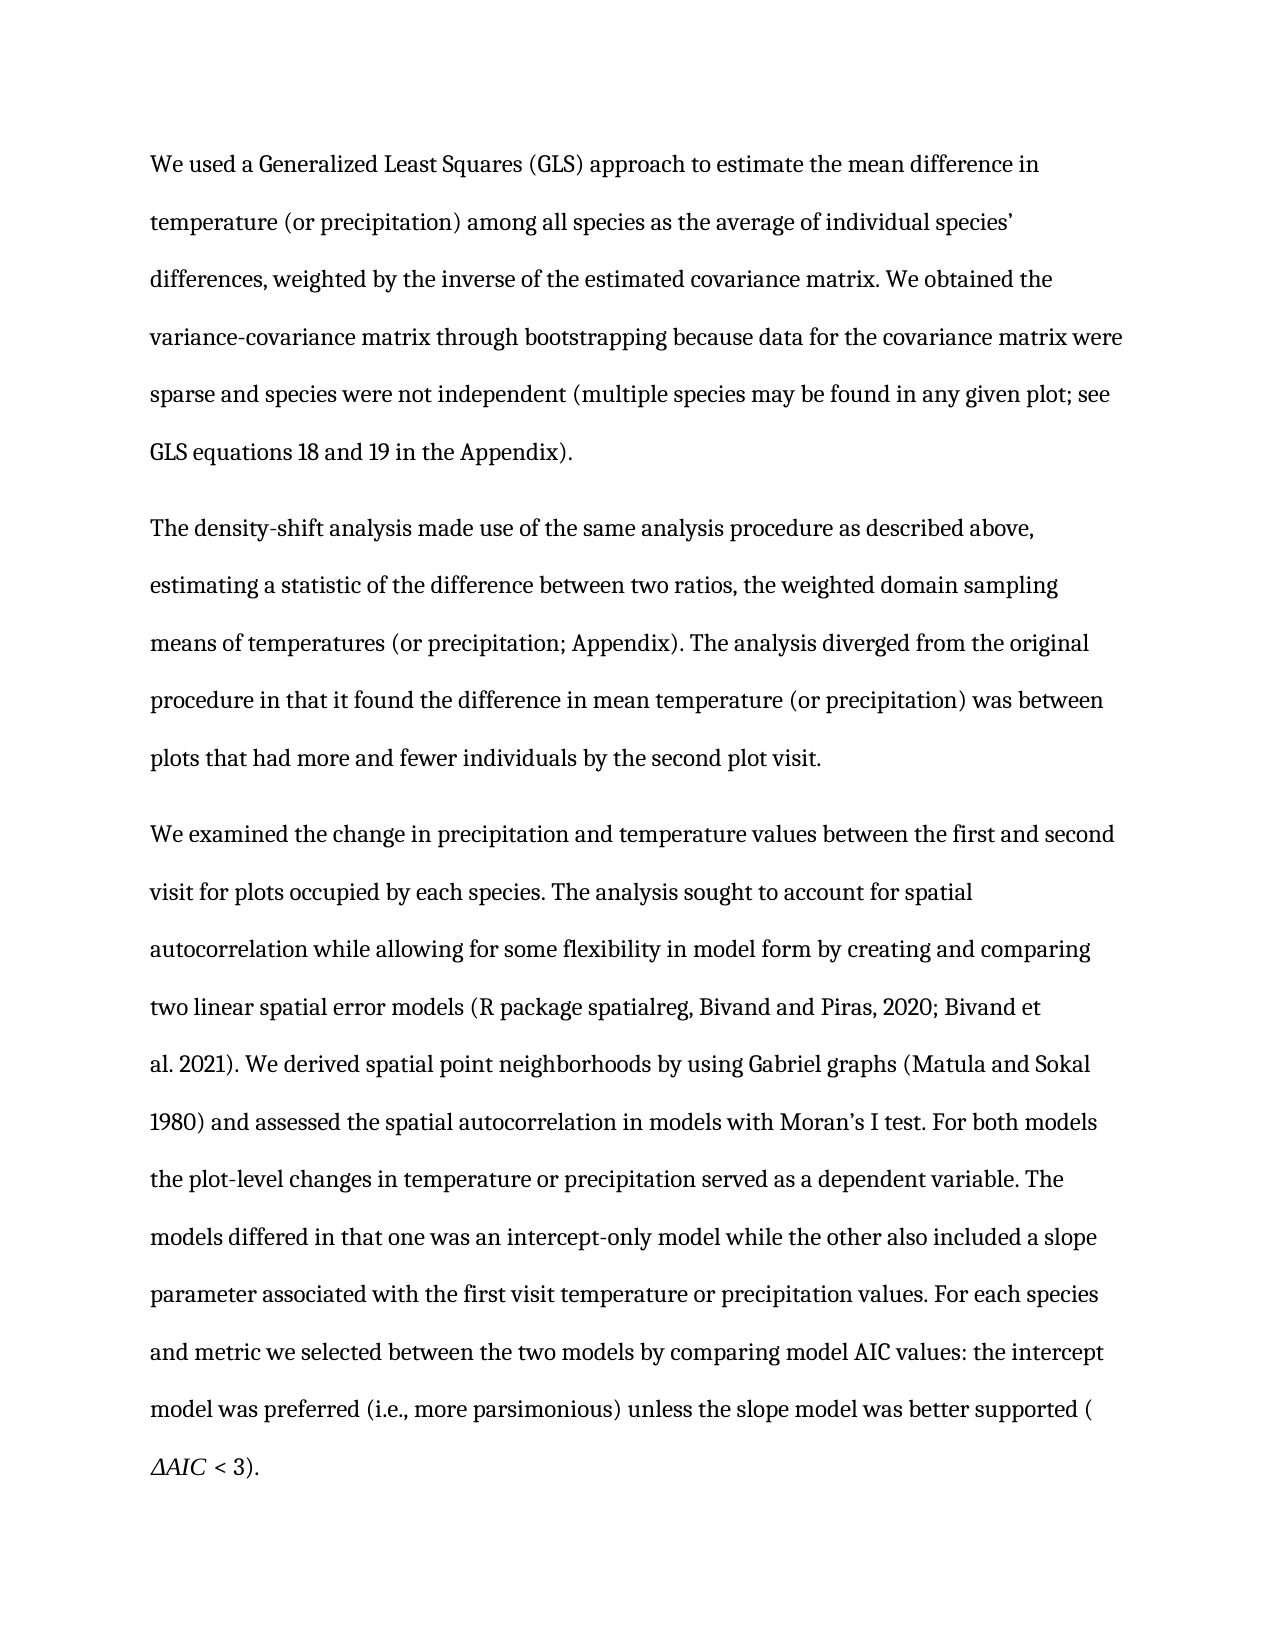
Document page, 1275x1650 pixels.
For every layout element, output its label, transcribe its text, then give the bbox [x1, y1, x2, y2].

text We used a Generalized Least Squares (GLS) approach to estimate the mean difference in temperature (or precipitation) among all species as the average of individual species’ differences, weighted by the inverse of the estimated covariance matrix. We obtained the variance-covariance matrix through bootstrapping because data for the covariance matrix were sparse and species were not independent (multiple species may be found in any given plot; see GLS equations 18 and 19 in the Appendix). [150, 150, 1125, 466]
text The density-shift analysis made use of the same analysis procedure as described above, estimating a statistic of the difference between two ratios, the weighted domain sampling means of temperatures (or precipitation; Appendix). The analysis diverged from the original procedure in that it found the difference in mean temperature (or precipitation) was between plots that had more and fewer individuals by the second plot visit. [150, 514, 1125, 772]
text We examined the change in precipitation and temperature values between the first and second visit for plots occupied by each species. The analysis sought to account for spatial autocorrelation while allowing for some flexibility in model form by creating and comparing two linear spatial error models (R package spatialreg, Bivand and Piras, 2020; Bivand et al. 2021). We derived spatial point neighborhoods by using Gabriel graphs (Matula and Sokal 1980) and assessed the spatial autocorrelation in models with Moran’s I test. For both models the plot-level changes in temperature or precipitation served as a dependent variable. The models differed in that one was an intercept-only model while the other also included a slope parameter associated with the first visit temperature or precipitation values. For each species and metric we selected between the two models by comparing model AIC values: the intercept model was preferred (i.e., more parsimonious) unless the slope model was better supported ( < 3). [150, 820, 1125, 1481]
